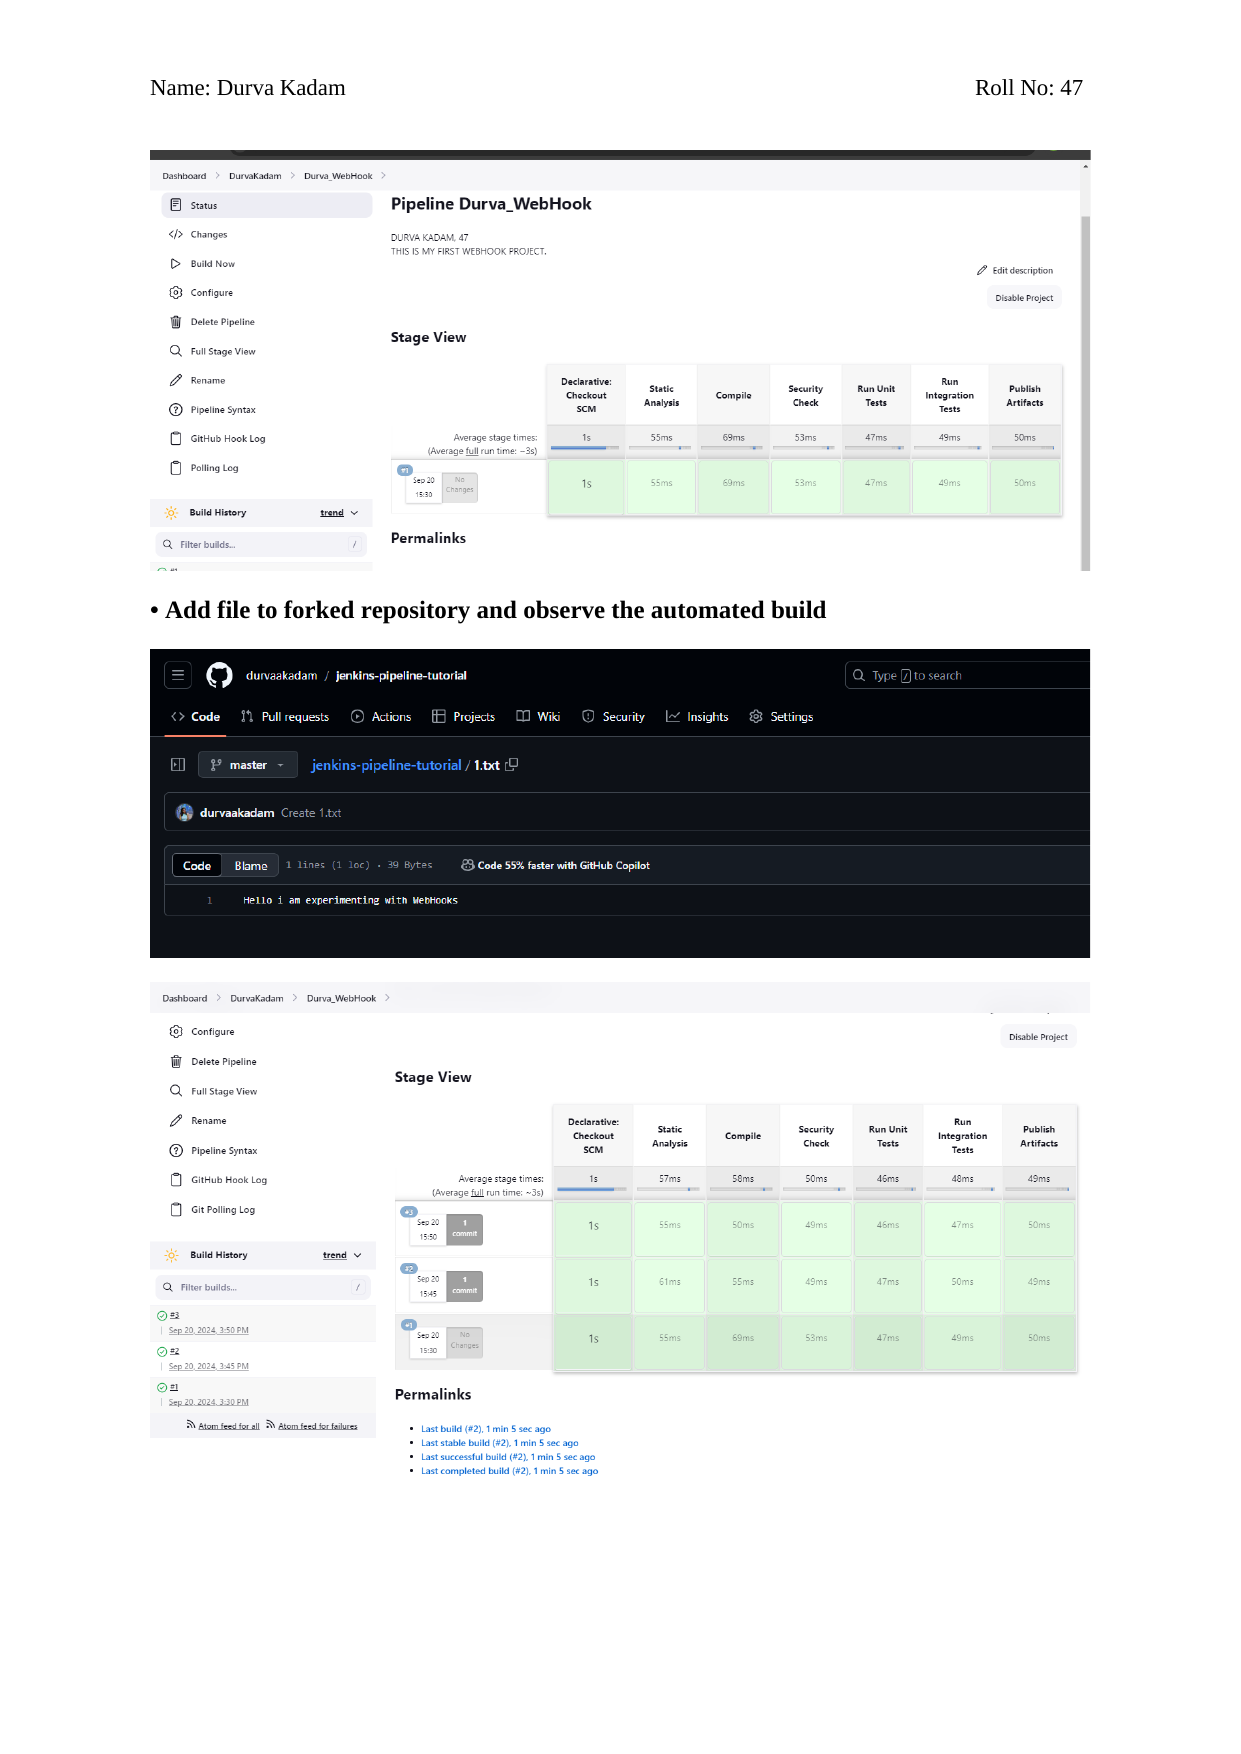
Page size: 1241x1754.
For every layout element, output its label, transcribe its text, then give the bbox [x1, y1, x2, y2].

text • Add file to forked repository and observe the automated build [150, 596, 1090, 624]
picture [150, 150, 1091, 571]
picture [150, 982, 1091, 1489]
picture [150, 649, 1091, 958]
